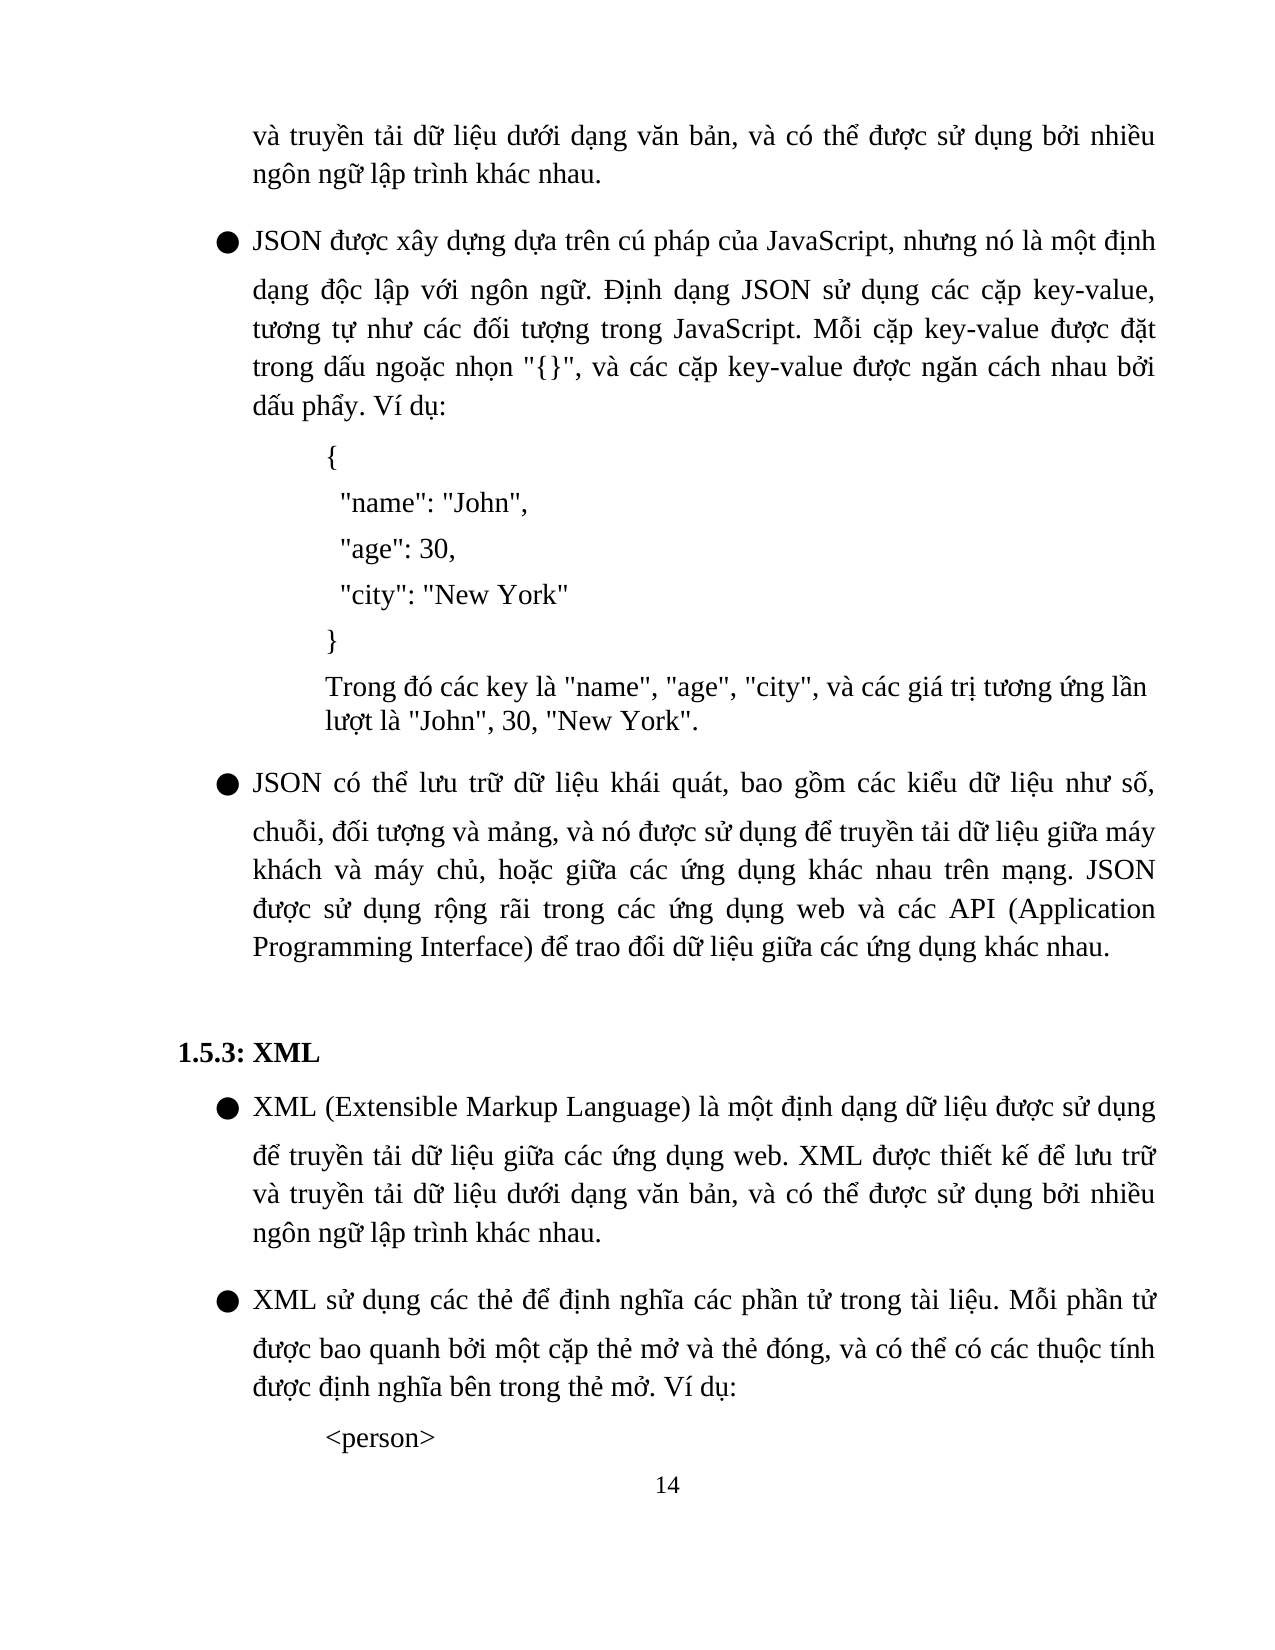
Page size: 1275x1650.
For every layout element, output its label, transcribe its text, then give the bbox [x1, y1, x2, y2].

text <person> [325, 1421, 1157, 1454]
text { [325, 439, 1157, 473]
list XML (Extensible Markup Language) là một định dạng dữ liệu được sử dụng để truyền tải dữ liệu giữa các ứng dụng web. XML được thiết kế để lưu trữ và truyền tải dữ liệu dưới dạng văn bản, và có thể được sử dụng bởi nhiều ngôn ngữ lập trình khác nhau. [215, 1073, 1157, 1249]
text "city": "New York" [325, 577, 1157, 611]
text } [325, 623, 1157, 657]
subtitle 1.5.3: XML [177, 1035, 1157, 1068]
text "name": "John", [325, 485, 1157, 519]
list JSON có thể lưu trữ dữ liệu khái quát, bao gồm các kiểu dữ liệu như số, chuỗi, đối tượng và mảng, và nó được sử dụng để truyền tải dữ liệu giữa máy khách và máy chủ, hoặc giữa các ứng dụng khác nhau trên mạng. JSON được sử dụng rộng rãi trong các ứng dụng web và các API (Application Programming Interface) để trao đổi dữ liệu giữa các ứng dụng khác nhau. [215, 749, 1157, 963]
text Trong đó các key là "name", "age", "city", và các giá trị tương ứng lần lượt là "John", 30, "New York". [325, 669, 1157, 736]
list XML sử dụng các thẻ để định nghĩa các phần tử trong tài liệu. Mỗi phần tử được bao quanh bởi một cặp thẻ mở và thẻ đóng, và có thể có các thuộc tính được định nghĩa bên trong thẻ mở. Ví dụ: [215, 1266, 1157, 1403]
text "age": 30, [325, 531, 1157, 565]
